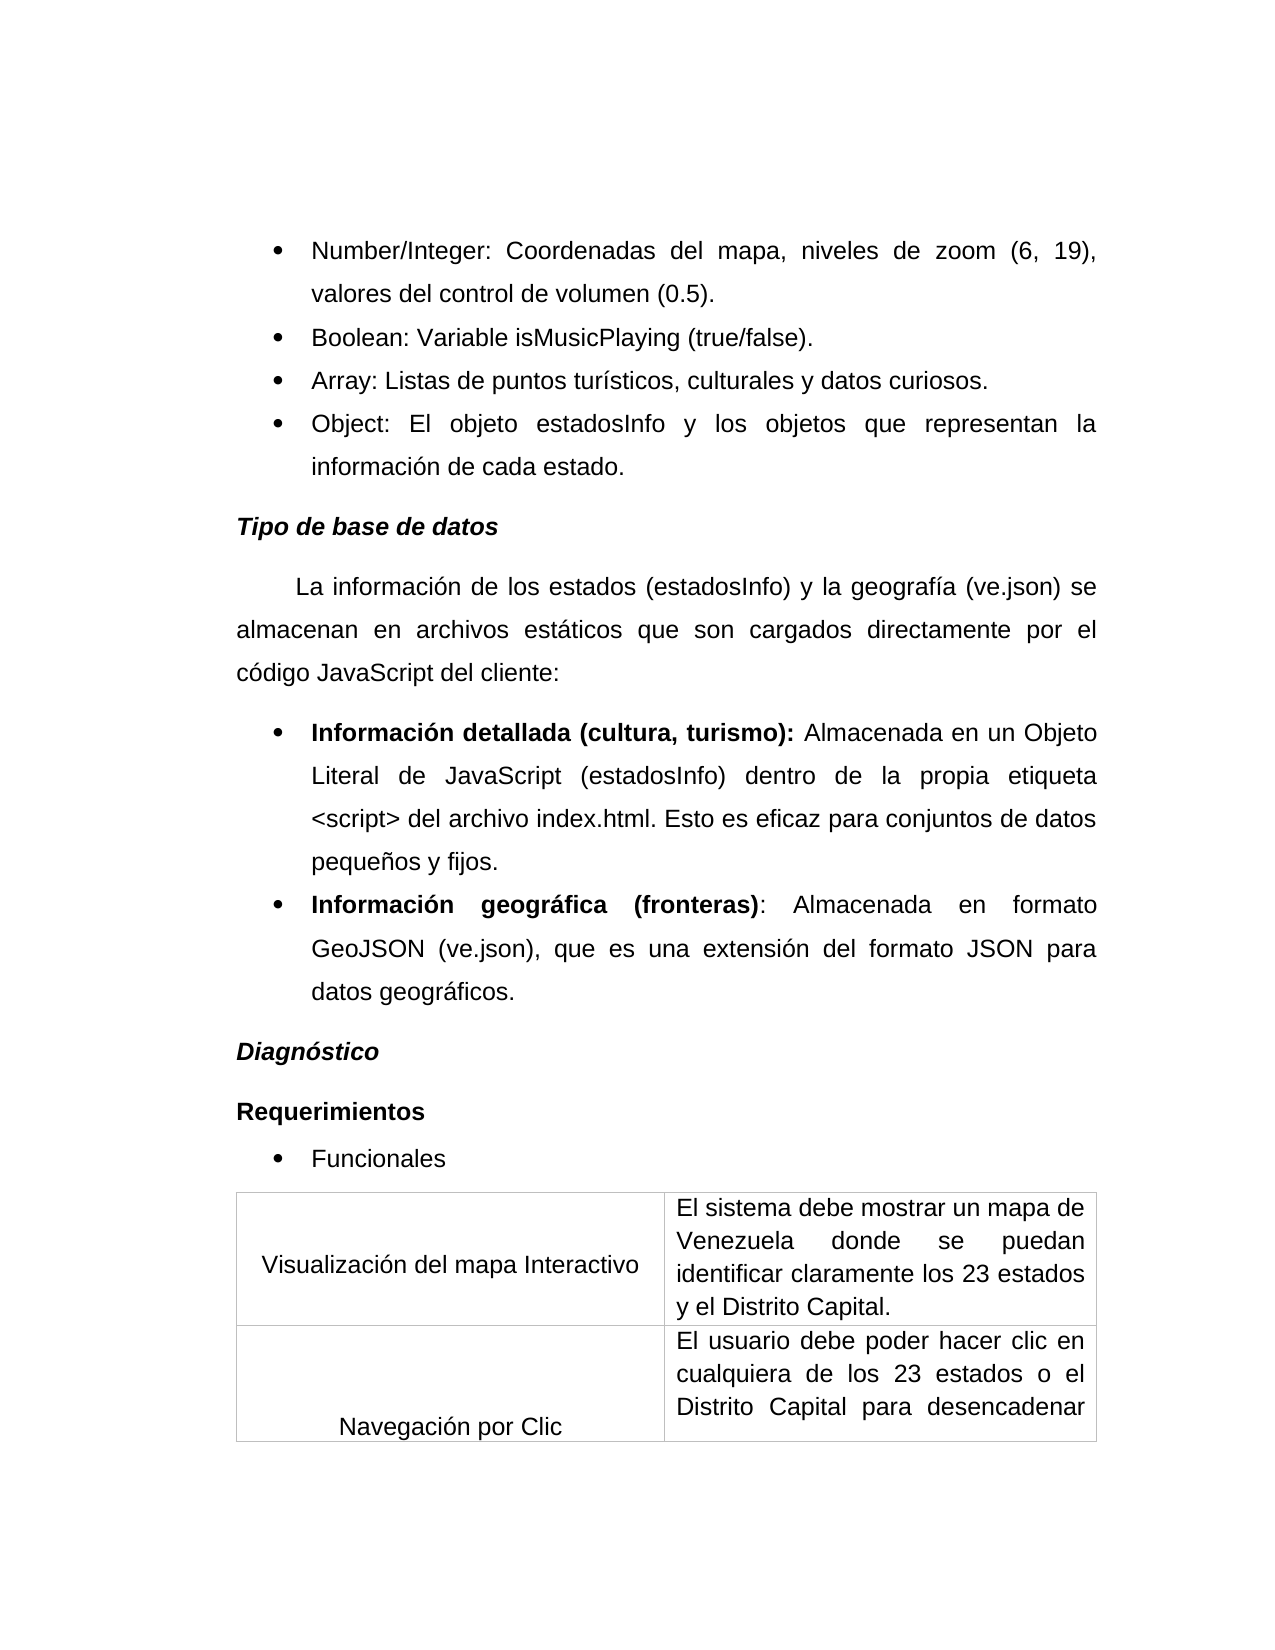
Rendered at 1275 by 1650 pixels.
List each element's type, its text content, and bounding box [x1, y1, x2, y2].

list Boolean: Variable isMusicPlaying (true/false). [274, 323, 1098, 351]
list Funcionales [274, 1144, 1098, 1173]
table_cell Navegación por Clic [237, 1326, 664, 1441]
text Requerimientos [236, 1096, 1098, 1125]
table_header El sistema debe mostrar un mapa de Venezuela donde se puedan identificar claramente los 23 estados y el Distrito Capital. [665, 1193, 1096, 1325]
table_header Visualización del mapa Interactivo [237, 1193, 664, 1325]
list Number/Integer: Coordenadas del mapa, niveles de zoom (6, 19), valores del control de volumen (0.5). [274, 236, 1098, 308]
list Información geográfica (fronteras): Almacenada en formato GeoJSON (ve.json), que es una extensión del formato JSON para datos geográficos. [274, 891, 1098, 1006]
list Array: Listas de puntos turísticos, culturales y datos curiosos. [274, 366, 1098, 395]
list Información detallada (cultura, turismo): Almacenada en un Objeto Literal de JavaScript (estadosInfo) dentro de la propia etiqueta <script> del archivo index.html. Esto es eficaz para conjuntos de datos pequeños y fijos. [274, 718, 1098, 876]
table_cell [665, 1326, 1096, 1441]
text Tipo de base de datos [236, 512, 1098, 541]
text La información de los estados (estadosInfo) y la geografía (ve.json) se almacenan en archivos estáticos que son cargados directamente por el código JavaScript del cliente: [236, 572, 1098, 687]
text Diagnóstico [236, 1037, 1098, 1065]
list Object: El objeto estadosInfo y los objetos que representan la información de cada estado. [274, 409, 1098, 481]
